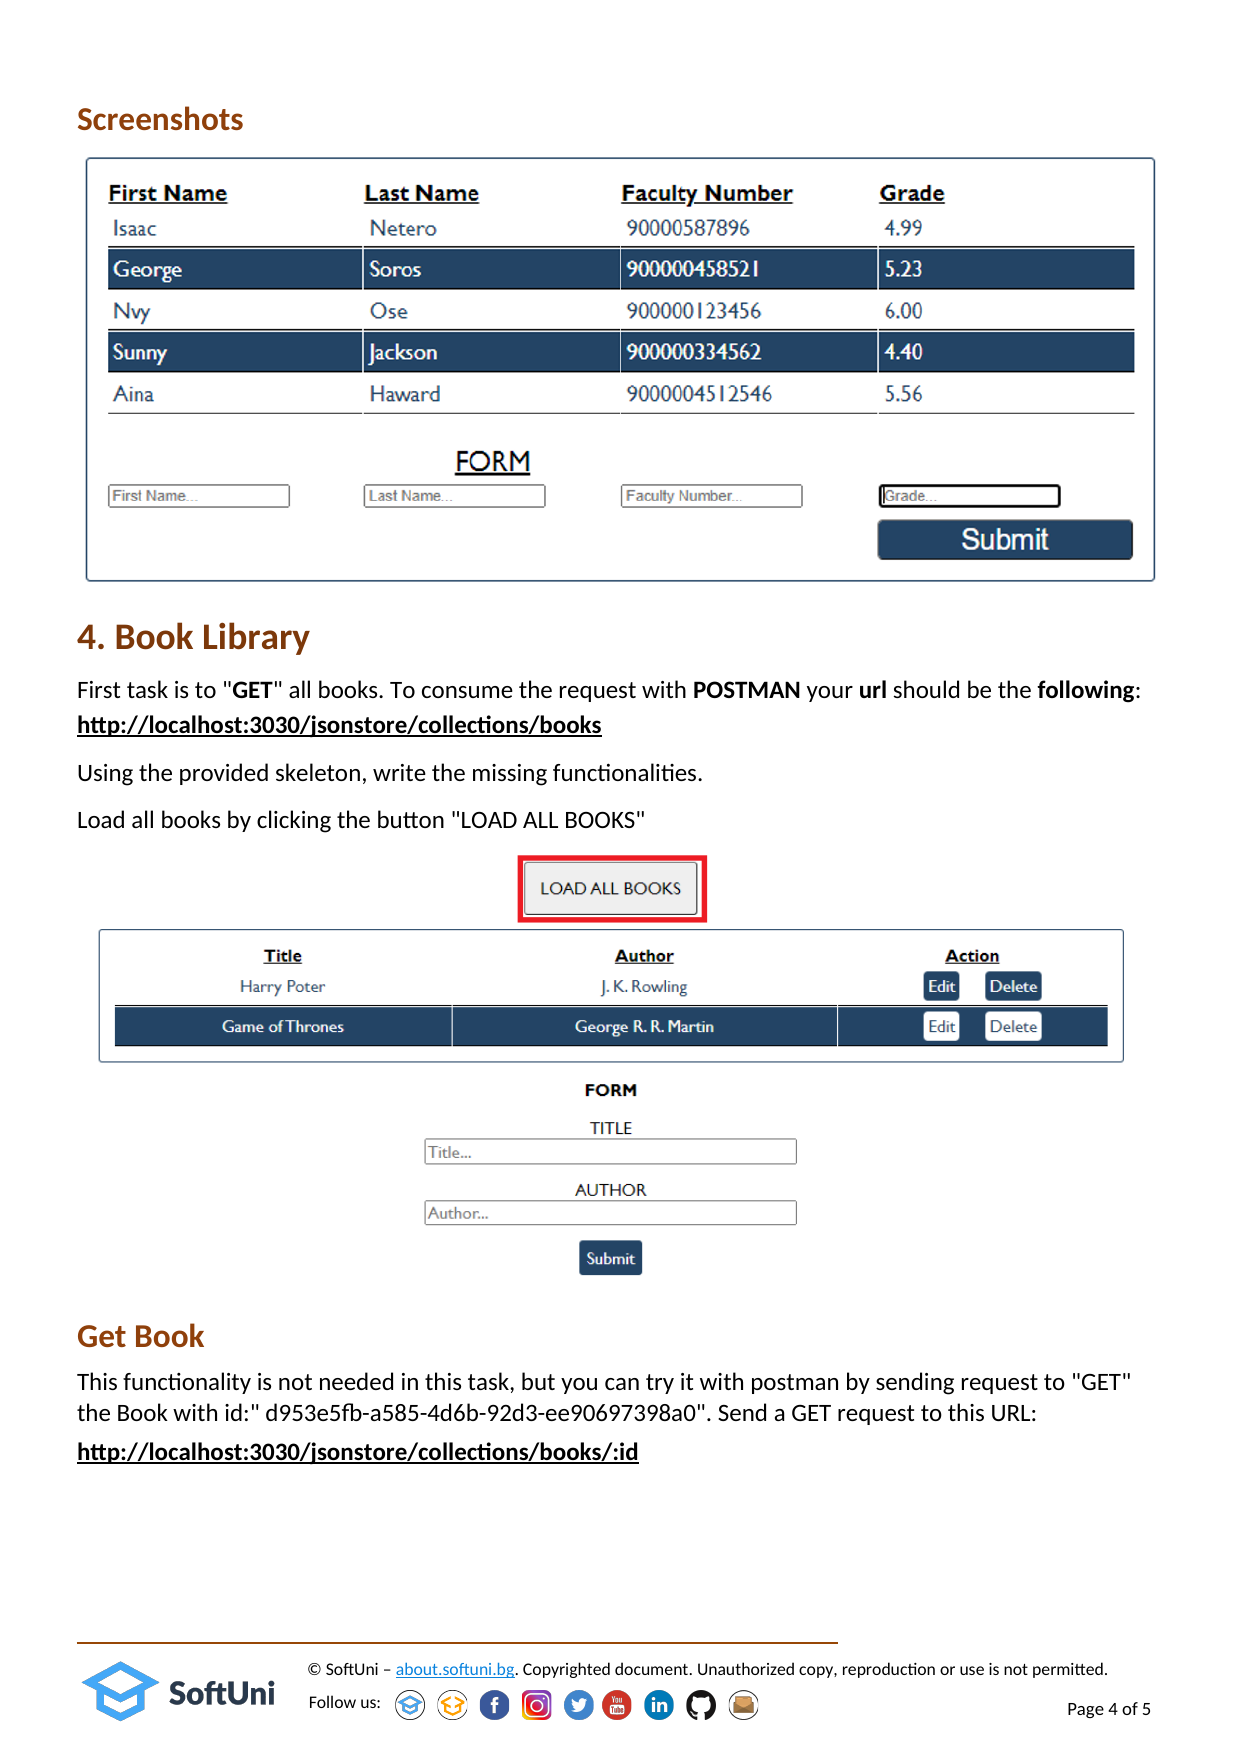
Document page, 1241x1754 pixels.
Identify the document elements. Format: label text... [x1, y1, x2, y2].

picture [437, 1690, 468, 1720]
text First task is to "GET" all books. To consume the request with POSTMAN your url should be the following: http://localhost:3030/jsonstore/collections/books [77, 674, 1163, 740]
picture [76, 851, 1164, 1299]
picture [665, 1711, 674, 1720]
picture [564, 1690, 594, 1720]
list Screenshots [77, 98, 1163, 139]
text http://localhost:3030/jsonstore/collections/books/:id [77, 1436, 1163, 1466]
picture [395, 1690, 425, 1720]
picture [602, 1690, 632, 1720]
picture [665, 1690, 674, 1699]
picture [728, 1690, 759, 1720]
picture [75, 1655, 281, 1727]
subtitle Book Library [77, 613, 1163, 659]
picture [658, 1702, 667, 1712]
picture [479, 1690, 510, 1720]
picture [644, 1690, 653, 1699]
picture [686, 1690, 716, 1720]
picture [644, 1711, 653, 1720]
text This functionality is not needed in this task, but you can try it with postman by sending request to "GET" the Book with id:" d953e5fb-a585-4d6b-92d3-ee90697398a0". Send a GET request to this URL: [77, 1366, 1163, 1427]
picture [522, 1690, 552, 1720]
text Using the provided skeleton, write the missing functionalities. [77, 757, 1163, 787]
subtitle Get Book [77, 1316, 1163, 1356]
text Load all books by clicking the button "LOAD ALL BOOKS" [77, 804, 1163, 835]
picture [80, 153, 1160, 588]
